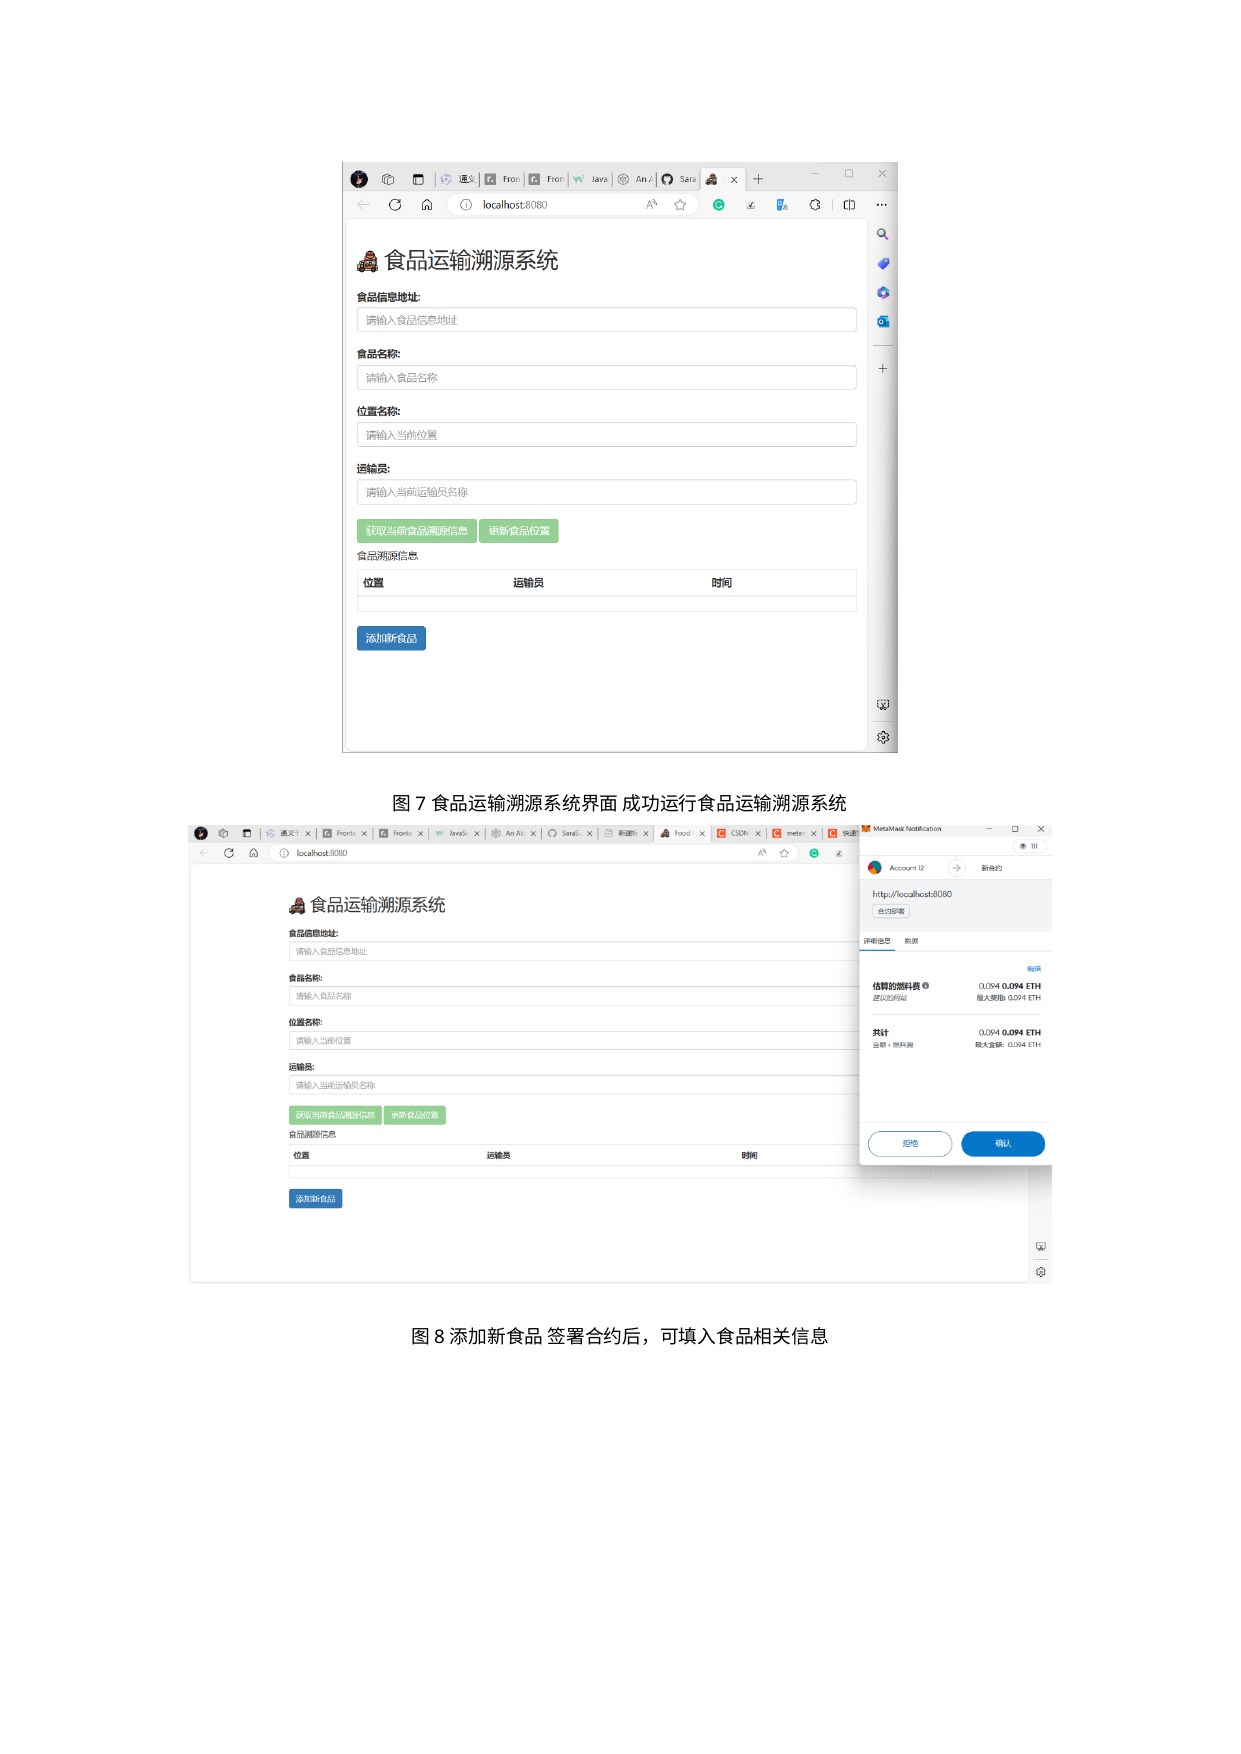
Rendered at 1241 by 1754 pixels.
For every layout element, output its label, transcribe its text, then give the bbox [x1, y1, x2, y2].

text 图8 添加新食品 签署合约后，可填入食品相关信息 [187, 1319, 1053, 1351]
picture [188, 825, 1053, 1284]
text 图7 食品运输溯源系统界面 成功运行食品运输溯源系统 [187, 786, 1053, 818]
picture [342, 162, 898, 753]
